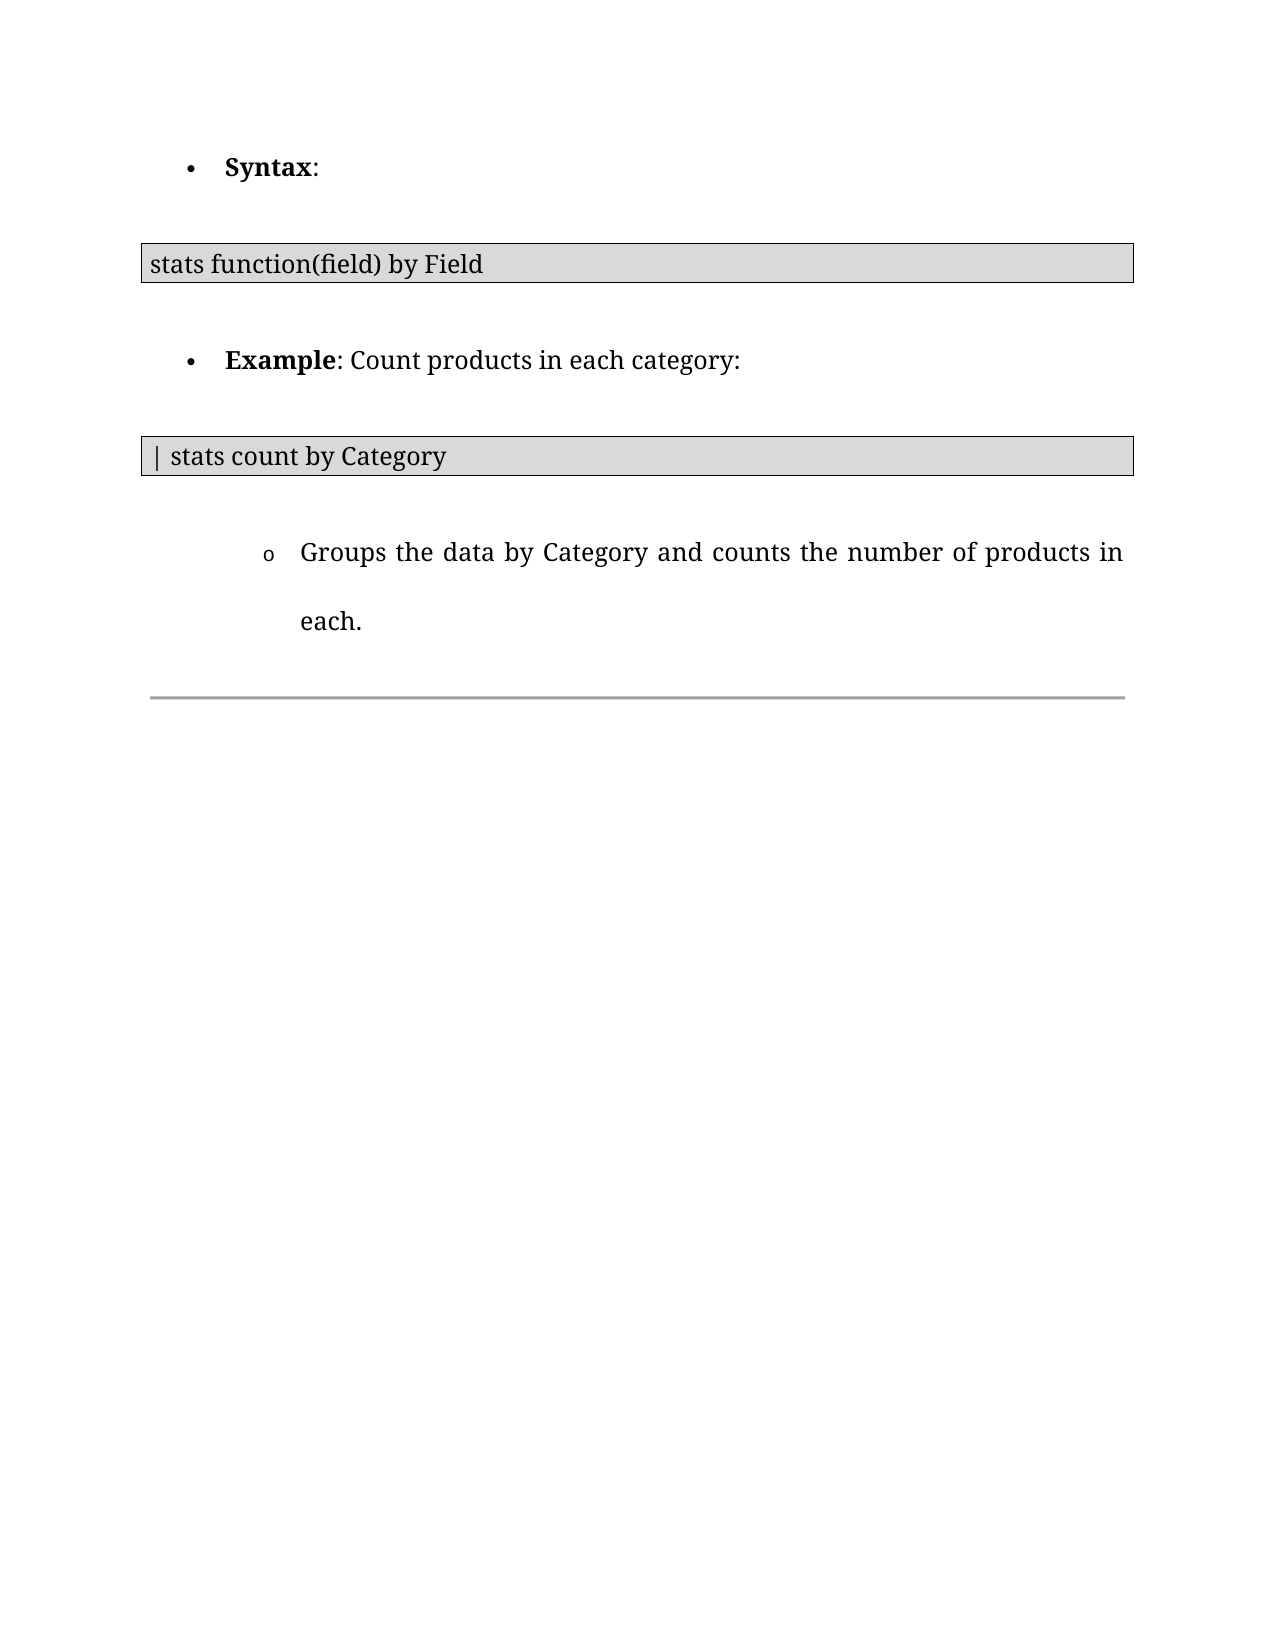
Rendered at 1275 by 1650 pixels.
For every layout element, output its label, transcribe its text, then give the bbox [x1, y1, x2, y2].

list Groups the data by Category and counts the number of products in each. [262, 535, 1125, 637]
text stats function(field) by Field [142, 244, 1133, 282]
list Syntax: [187, 150, 1125, 184]
list Example: Count products in each category: [187, 342, 1125, 377]
text | stats count by Category [142, 437, 1133, 475]
